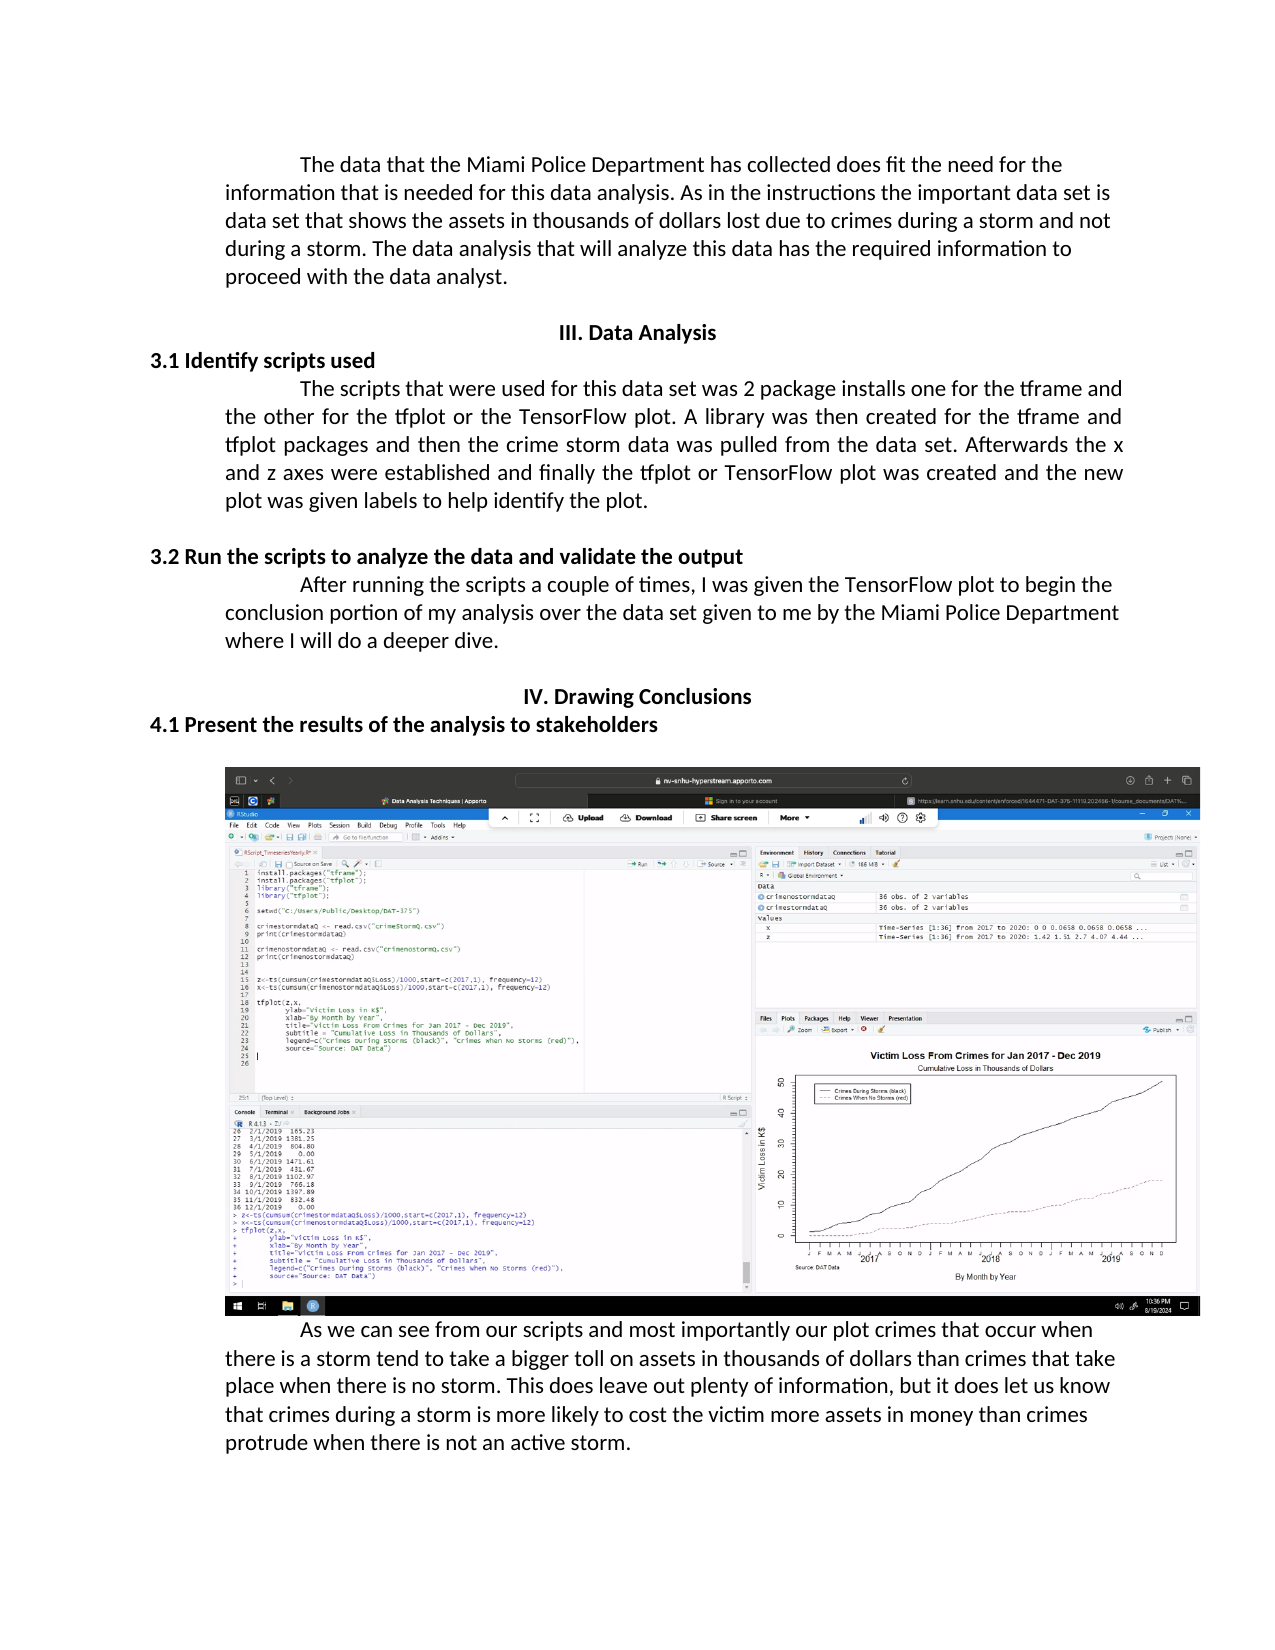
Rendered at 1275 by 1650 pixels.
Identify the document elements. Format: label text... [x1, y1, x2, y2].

subtitle 4.1 Present the results of the analysis to stakeholders [150, 710, 1125, 738]
text As we can see from our scripts and most importantly our plot crimes that occur when there is a storm tend to take a bigger toll on assets in thousands of dollars than crimes that take place when there is no storm. This does leave out plenty of information, but it does let us know that crimes during a storm is more likely to cost the victim more assets in money than crimes protrude when there is not an active storm. [225, 1316, 1125, 1456]
subtitle 3.2 Run the scripts to analyze the data and validate the output [150, 542, 1125, 570]
text The data that the Miami Police Department has collected does fit the need for the information that is needed for this data analysis. As in the instructions the important data set is data set that shows the assets in thousands of dollars lost due to crimes during a storm and not during a storm. The data analysis that will analyze this data has the required information to proceed with the data analyst. [225, 150, 1125, 290]
text After running the scripts a couple of times, I was given the TensorFlow plot to begin the conclusion portion of my analysis over the data set given to me by the Miami Police Department where I will do a deeper dive. [225, 570, 1125, 654]
subtitle III. Data Analysis [150, 318, 1125, 346]
subtitle IV. Drawing Conclusions [150, 682, 1125, 710]
subtitle 3.1 Identify scripts used [150, 346, 1125, 374]
text The scripts that were used for this data set was 2 package installs one for the tframe and the other for the tfplot or the TensorFlow plot. A library was then created for the tframe and tfplot packages and then the crime storm data was pulled from the data set. Afterwards the x and z axes were established and finally the tfplot or TensorFlow plot was created and the new plot was given labels to help identify the plot. [225, 374, 1125, 514]
picture [225, 767, 1200, 1316]
